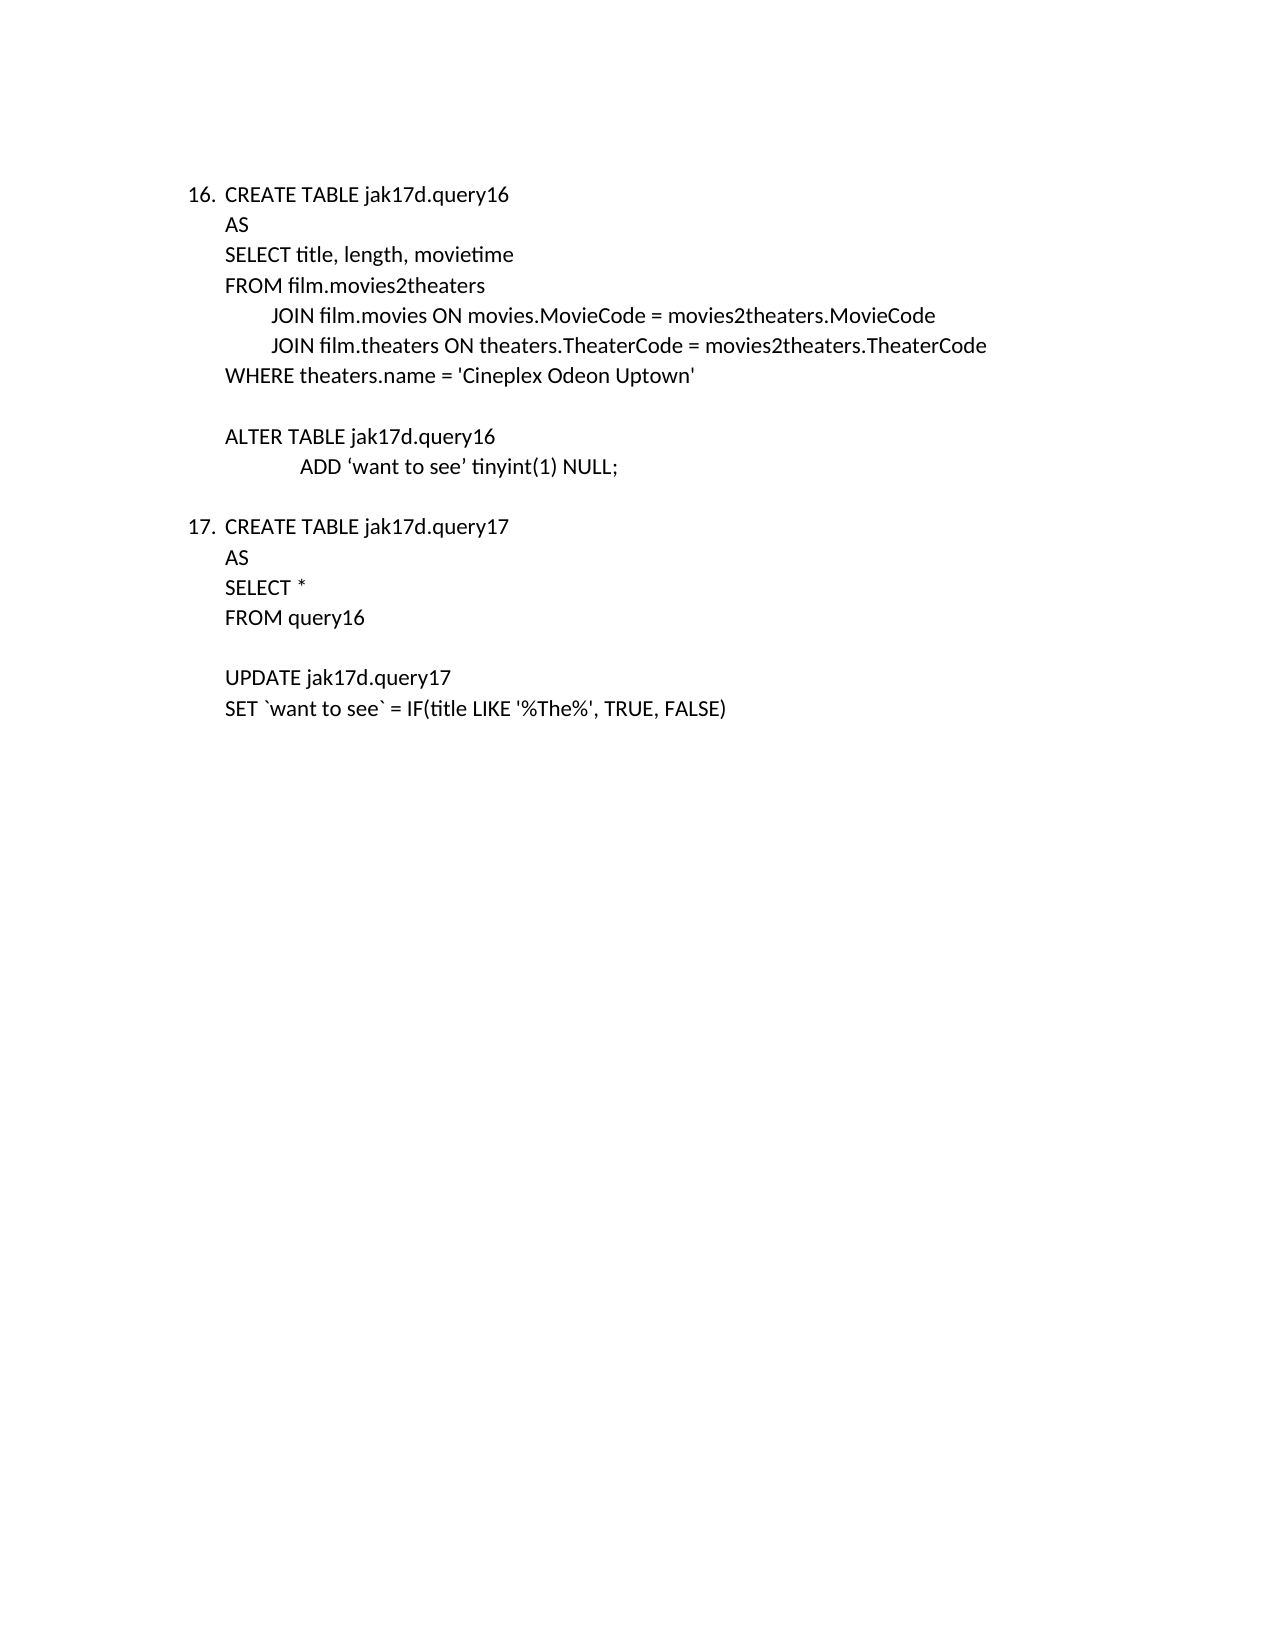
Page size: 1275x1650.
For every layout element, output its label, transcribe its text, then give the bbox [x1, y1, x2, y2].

list CREATE TABLE jak17d.query16 [187, 180, 1125, 208]
list FROM film.movies2theaters [225, 271, 1125, 299]
list AS [225, 543, 1125, 571]
list ALTER TABLE jak17d.query16 [225, 422, 1125, 450]
list SELECT title, length, movietime [225, 241, 1125, 269]
list WHERE theaters.name = 'Cineplex Odeon Uptown' [225, 361, 1125, 389]
list CREATE TABLE jak17d.query17 [187, 512, 1125, 541]
list UPDATE jak17d.query17 [225, 663, 1125, 692]
list JOIN film.theaters ON theaters.TheaterCode = movies2theaters.TheaterCode [225, 331, 1125, 359]
list JOIN film.movies ON movies.MovieCode = movies2theaters.MovieCode [225, 301, 1125, 329]
list AS [225, 210, 1125, 238]
list SELECT * [225, 573, 1125, 601]
list ADD ‘want to see’ tinyint(1) NULL; [225, 452, 1125, 480]
list FROM query16 [225, 603, 1125, 631]
list SET `want to see` = IF(title LIKE '%The%', TRUE, FALSE) [225, 694, 1125, 722]
